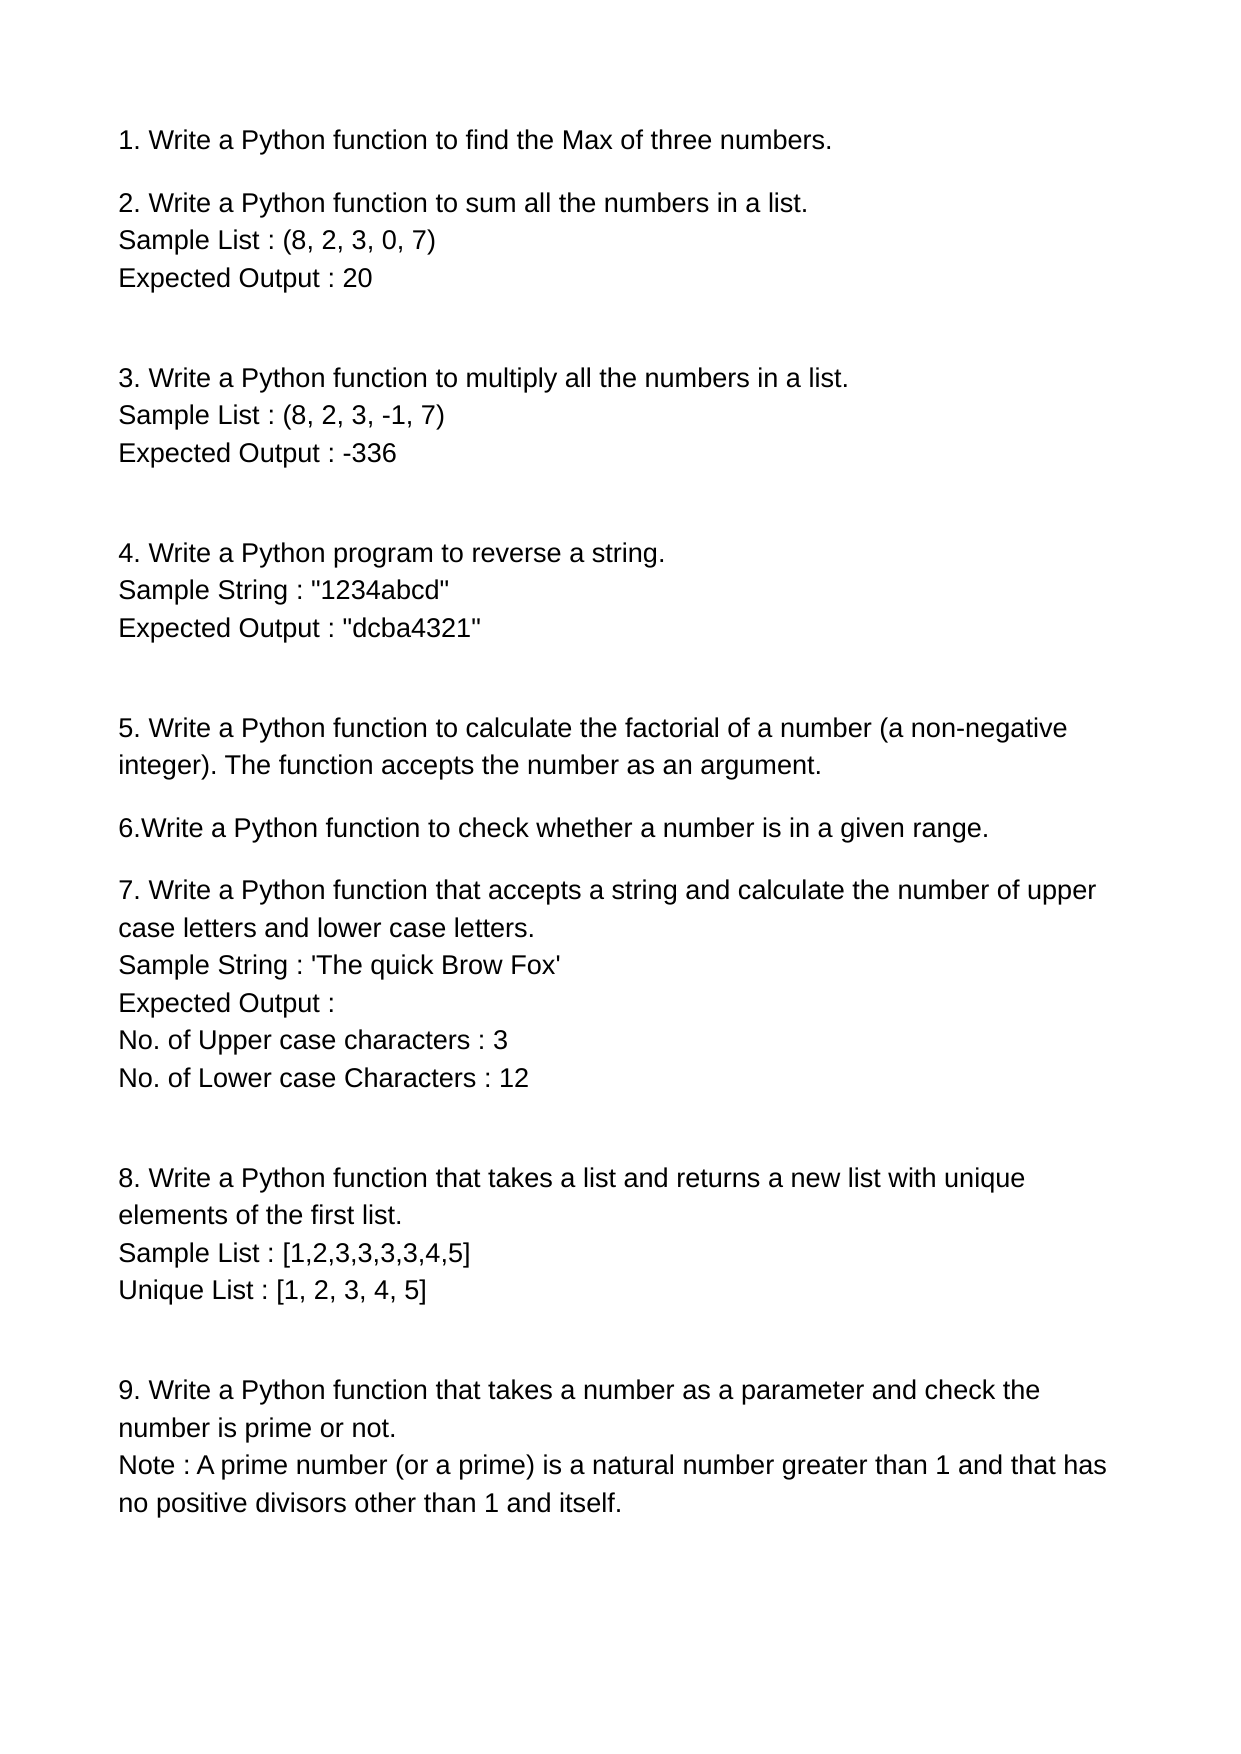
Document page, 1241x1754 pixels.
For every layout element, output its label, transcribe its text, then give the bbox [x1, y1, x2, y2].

text 2. Write a Python function to sum all the numbers in a list. Sample List : (8, 2, 3, 0, 7) Expected Output : 20 [118, 181, 1122, 331]
text 1. Write a Python function to find the Max of three numbers. [118, 118, 1122, 156]
text 9. Write a Python function that takes a number as a parameter and check the number is prime or not. Note : A prime number (or a prime) is a natural number greater than 1 and that has no positive divisors other than 1 and itself. [118, 1368, 1122, 1556]
text 4. Write a Python program to reverse a string. Sample String : "1234abcd" Expected Output : "dcba4321" [118, 531, 1122, 681]
text 3. Write a Python function to multiply all the numbers in a list. Sample List : (8, 2, 3, -1, 7) Expected Output : -336 [118, 356, 1122, 506]
text 7. Write a Python function that accepts a string and calculate the number of upper case letters and lower case letters. Sample String : 'The quick Brow Fox' Expected Output : No. of Upper case characters : 3 No. of Lower case Characters : 12 [118, 868, 1122, 1131]
text 6.Write a Python function to check whether a number is in a given range. [118, 806, 1122, 843]
text 5. Write a Python function to calculate the factorial of a number (a non-negative integer). The function accepts the number as an argument. [118, 706, 1122, 781]
text 8. Write a Python function that takes a list and returns a new list with unique elements of the first list. Sample List : [1,2,3,3,3,3,4,5] Unique List : [1, 2, 3, 4, 5] [118, 1156, 1122, 1343]
